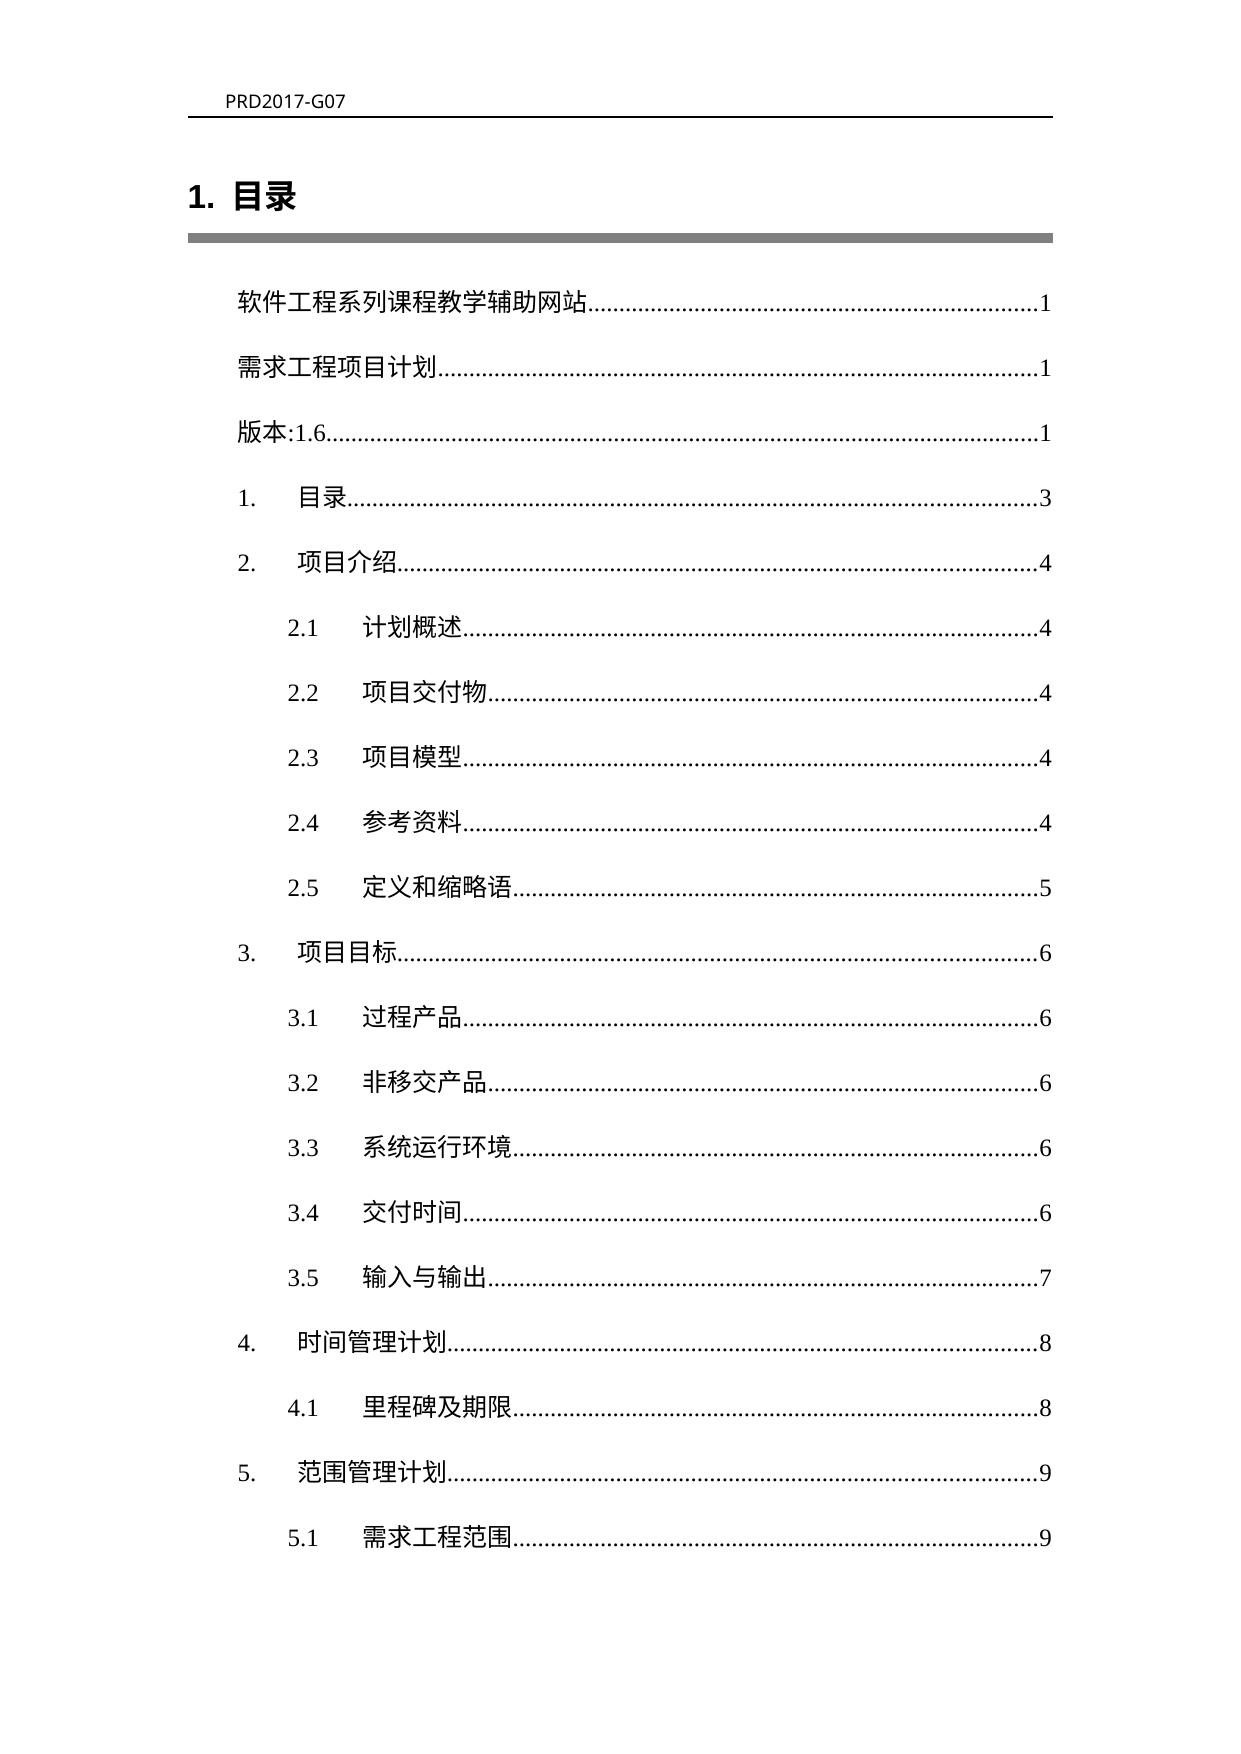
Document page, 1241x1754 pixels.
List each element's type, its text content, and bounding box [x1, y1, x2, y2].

text 3.4 交付时间 6 [237, 1178, 1053, 1243]
text 版本:1.6 1 [187, 398, 1053, 463]
subtitle 目录 [187, 162, 1053, 243]
text 4. 时间管理计划 8 [187, 1308, 1053, 1373]
text 5.1 需求工程范围 9 [237, 1503, 1053, 1568]
text 需求工程项目计划 1 [187, 333, 1053, 398]
text 2.2 项目交付物 4 [237, 658, 1053, 723]
text 2.3 项目模型 4 [237, 723, 1053, 788]
text 软件工程系列课程教学辅助网站 1 [187, 268, 1053, 333]
text 3.5 输入与输出 7 [237, 1243, 1053, 1308]
text 3.3 系统运行环境 6 [237, 1113, 1053, 1178]
text 4.1 里程碑及期限 8 [237, 1373, 1053, 1438]
text 1. 目录 3 [187, 463, 1053, 528]
text 2. 项目介绍 4 [187, 528, 1053, 593]
text 3.1 过程产品 6 [237, 983, 1053, 1048]
text 2.1 计划概述 4 [237, 593, 1053, 658]
text 2.5 定义和缩略语 5 [237, 853, 1053, 918]
text 3. 项目目标 6 [187, 918, 1053, 983]
text 3.2 非移交产品 6 [237, 1048, 1053, 1113]
text 5. 范围管理计划 9 [187, 1438, 1053, 1503]
text 2.4 参考资料 4 [237, 788, 1053, 853]
